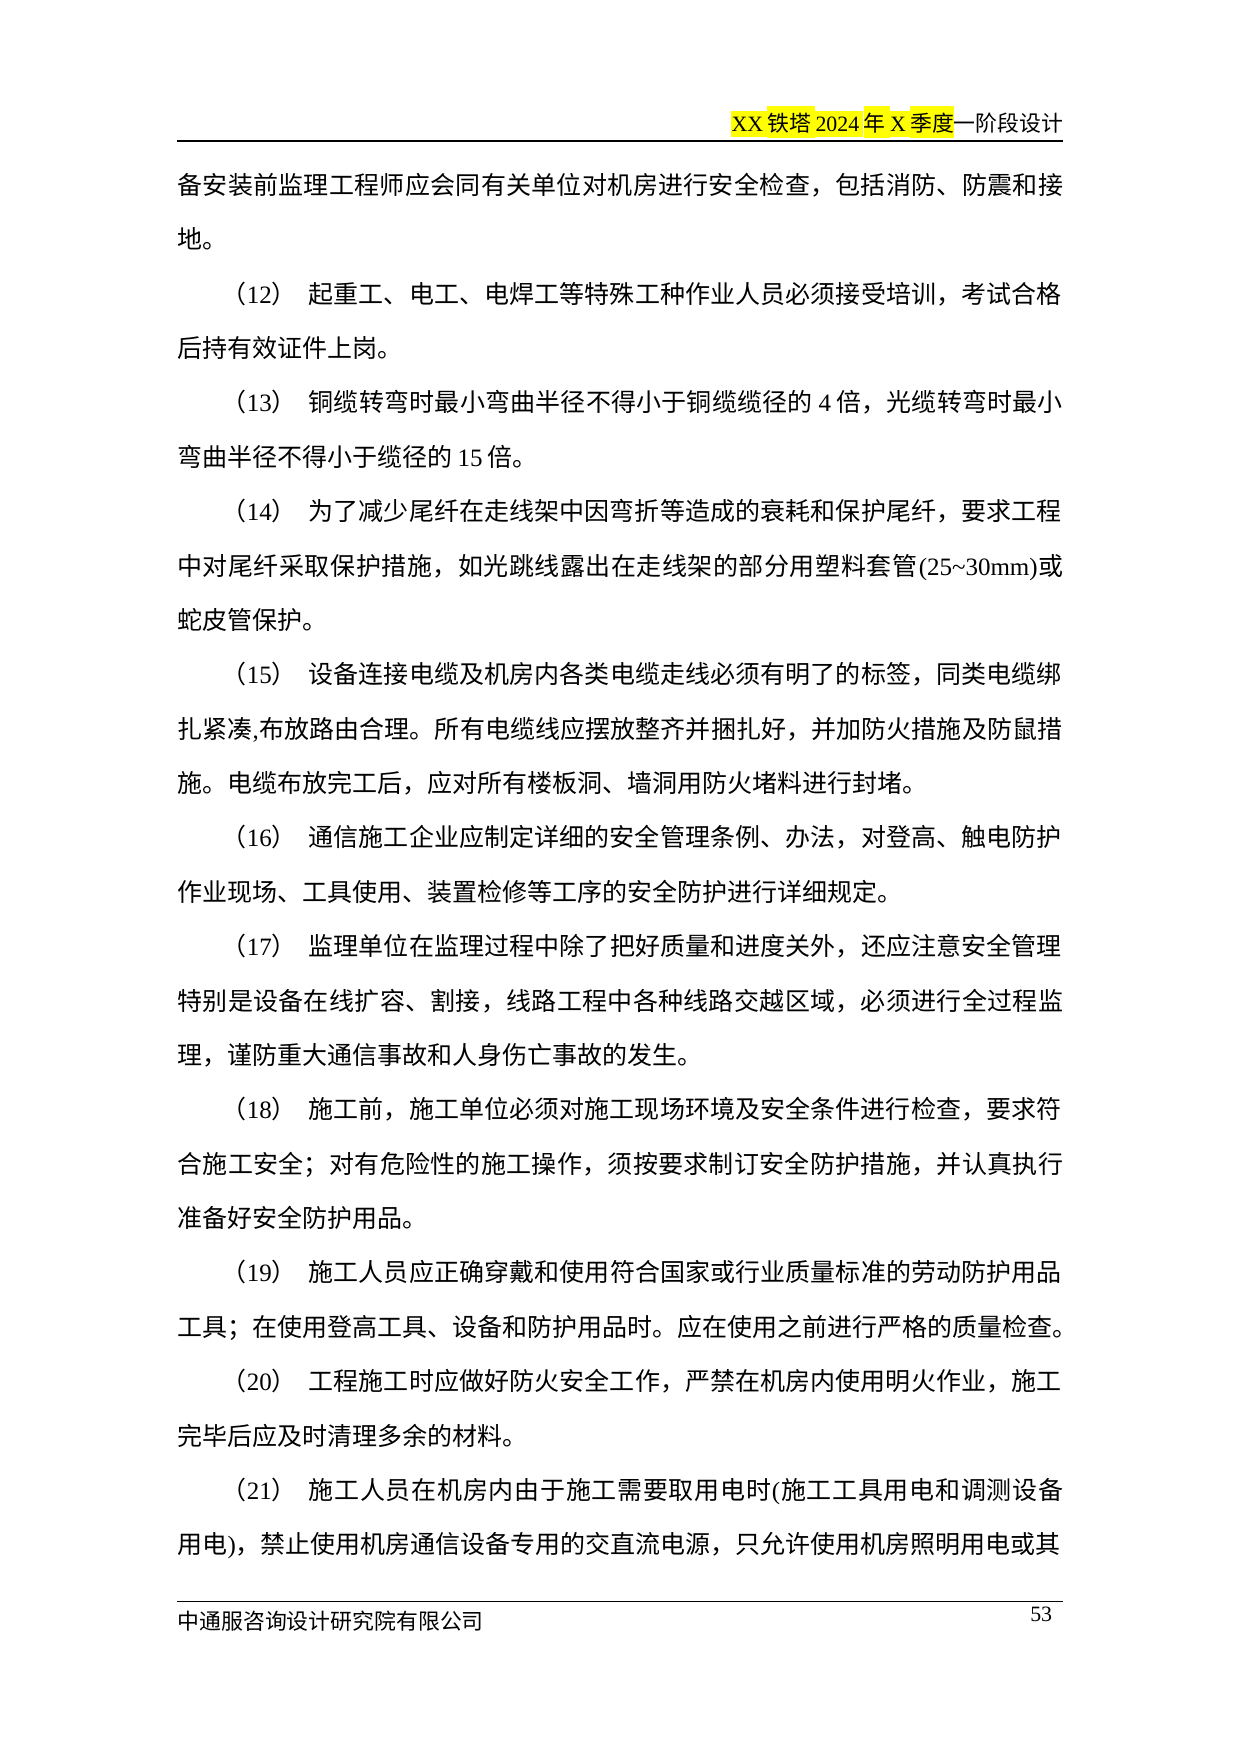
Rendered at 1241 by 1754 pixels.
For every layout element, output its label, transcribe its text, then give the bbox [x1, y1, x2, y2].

list 设备连接电缆及机房内各类电缆走线必须有明了的标签，同类电缆绑扎紧凑,布放路由合理。所有电缆线应摆放整齐并捆扎好，并加防火措施及防鼠措施。电缆布放完工后，应对所有楼板洞、墙洞用防火堵料进行封堵。 [177, 655, 1063, 800]
list 通信施工企业应制定详细的安全管理条例、办法，对登高、触电防护、作业现场、工具使用、装置检修等工序的安全防护进行详细规定。 [177, 818, 1063, 908]
list 施工中监理单位应严格按相关安全施工规范实施安全监督和管理。设备安装前监理工程师应会同有关单位对机房进行安全检查，包括消防、防震和接地。 [177, 165, 1063, 256]
list 施工人员应正确穿戴和使用符合国家或行业质量标准的劳动防护用品、工具；在使用登高工具、设备和防护用品时。应在使用之前进行严格的质量检查。 [177, 1253, 1063, 1343]
list 施工前，施工单位必须对施工现场环境及安全条件进行检查，要求符合施工安全；对有危险性的施工操作，须按要求制订安全防护措施，并认真执行，准备好安全防护用品。 [177, 1090, 1063, 1235]
list 监理单位在监理过程中除了把好质量和进度关外，还应注意安全管理，特别是设备在线扩容、割接，线路工程中各种线路交越区域，必须进行全过程监理，谨防重大通信事故和人身伤亡事故的发生。 [177, 927, 1063, 1072]
list 工程施工时应做好防火安全工作，严禁在机房内使用明火作业，施工完毕后应及时清理多余的材料。 [177, 1362, 1063, 1452]
list 为了减少尾纤在走线架中因弯折等造成的衰耗和保护尾纤，要求工程中对尾纤采取保护措施，如光跳线露出在走线架的部分用塑料套管(25~30mm)或蛇皮管保护。 [177, 492, 1063, 637]
list 起重工、电工、电焊工等特殊工种作业人员必须接受培训，考试合格后持有效证件上岗。 [177, 274, 1063, 365]
list 铜缆转弯时最小弯曲半径不得小于铜缆缆径的4倍，光缆转弯时最小弯曲半径不得小于缆径的15倍。 [177, 383, 1063, 473]
list 施工人员在机房内由于施工需要取用电时(施工工具用电和调测设备用电)，禁止使用机房通信设备专用的交直流电源，只允许使用机房照明用电或其它电源。 [177, 1470, 1063, 1561]
